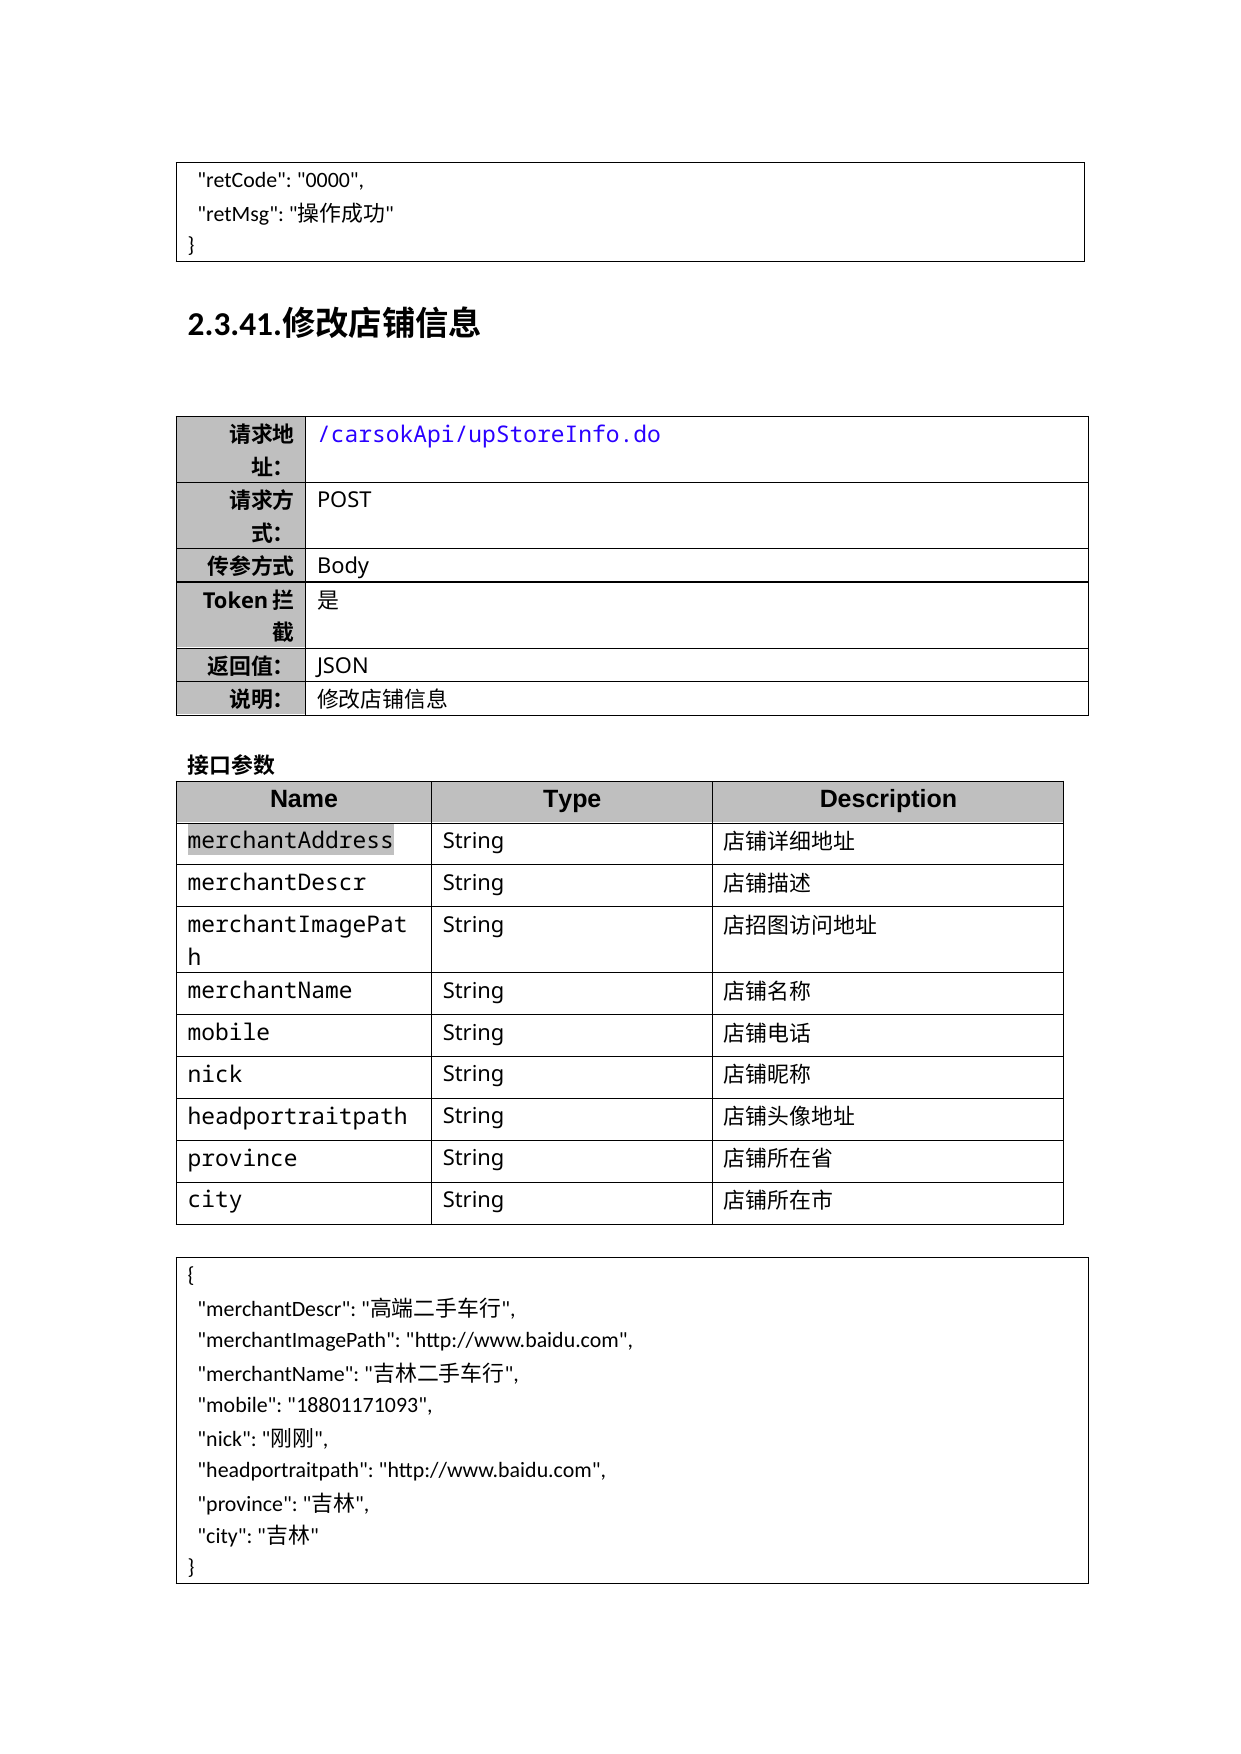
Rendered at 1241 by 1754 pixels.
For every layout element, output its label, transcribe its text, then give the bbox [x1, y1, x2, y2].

table_cell String [432, 907, 712, 972]
table_cell merchantAddress [177, 824, 431, 864]
table_cell 店铺头像地址 [713, 1099, 1063, 1140]
table_cell merchantDescr [177, 865, 431, 906]
table_cell mobile [177, 1015, 431, 1056]
table_cell 修改店铺信息 [306, 682, 1088, 714]
table_cell 是 [306, 583, 1088, 647]
table_cell 店铺名称 [713, 973, 1063, 1014]
table_cell String [432, 1015, 712, 1056]
table_header /carsokApi/upStoreInfo.do [306, 417, 1088, 482]
table_cell String [432, 1183, 712, 1223]
table_header Description [713, 782, 1063, 822]
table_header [177, 163, 1084, 261]
table_cell 请求方式： [177, 483, 305, 548]
table_cell 店铺详细地址 [713, 824, 1063, 864]
table_header Name [177, 782, 431, 822]
table_header 请求地址： [177, 417, 305, 482]
table_cell 店铺昵称 [713, 1057, 1063, 1098]
table_cell Body [306, 549, 1088, 581]
table_cell POST [306, 483, 1088, 548]
table_cell 店铺所在省 [713, 1141, 1063, 1182]
table_cell merchantName [177, 973, 431, 1014]
subtitle 2.3.41.修改店铺信息 [187, 289, 1053, 354]
table_cell 店铺描述 [713, 865, 1063, 906]
text 接口参数 [187, 748, 1053, 781]
table_cell String [432, 973, 712, 1014]
table_cell 店铺所在市 [713, 1183, 1063, 1223]
table_cell city [177, 1183, 431, 1223]
table_cell String [432, 824, 712, 864]
table_cell merchantImagePath [177, 907, 431, 972]
table_cell JSON [306, 649, 1088, 681]
table_cell 返回值： [177, 649, 305, 681]
table_cell province [177, 1141, 431, 1182]
table_header Type [432, 782, 712, 822]
table_cell Token拦截 [177, 583, 305, 647]
table_cell headportraitpath [177, 1099, 431, 1140]
table_cell String [432, 1141, 712, 1182]
table_cell 传参方式 [177, 549, 305, 581]
table_cell 店铺电话 [713, 1015, 1063, 1056]
table_cell String [432, 865, 712, 906]
table_cell String [432, 1057, 712, 1098]
table_cell 说明： [177, 682, 305, 714]
table_cell nick [177, 1057, 431, 1098]
table_cell String [432, 1099, 712, 1140]
table_cell 店招图访问地址 [713, 907, 1063, 972]
table_header { "merchantDescr": "高端二手车行", "merchantImagePath": "http://www.baidu.com", "merchantName": "吉林二手车行", "mobile": "18801171093", "nick": "刚刚", "headportraitpath": "http://www.baidu.com", "province": "吉林", "city": "吉林" } [177, 1258, 1088, 1583]
